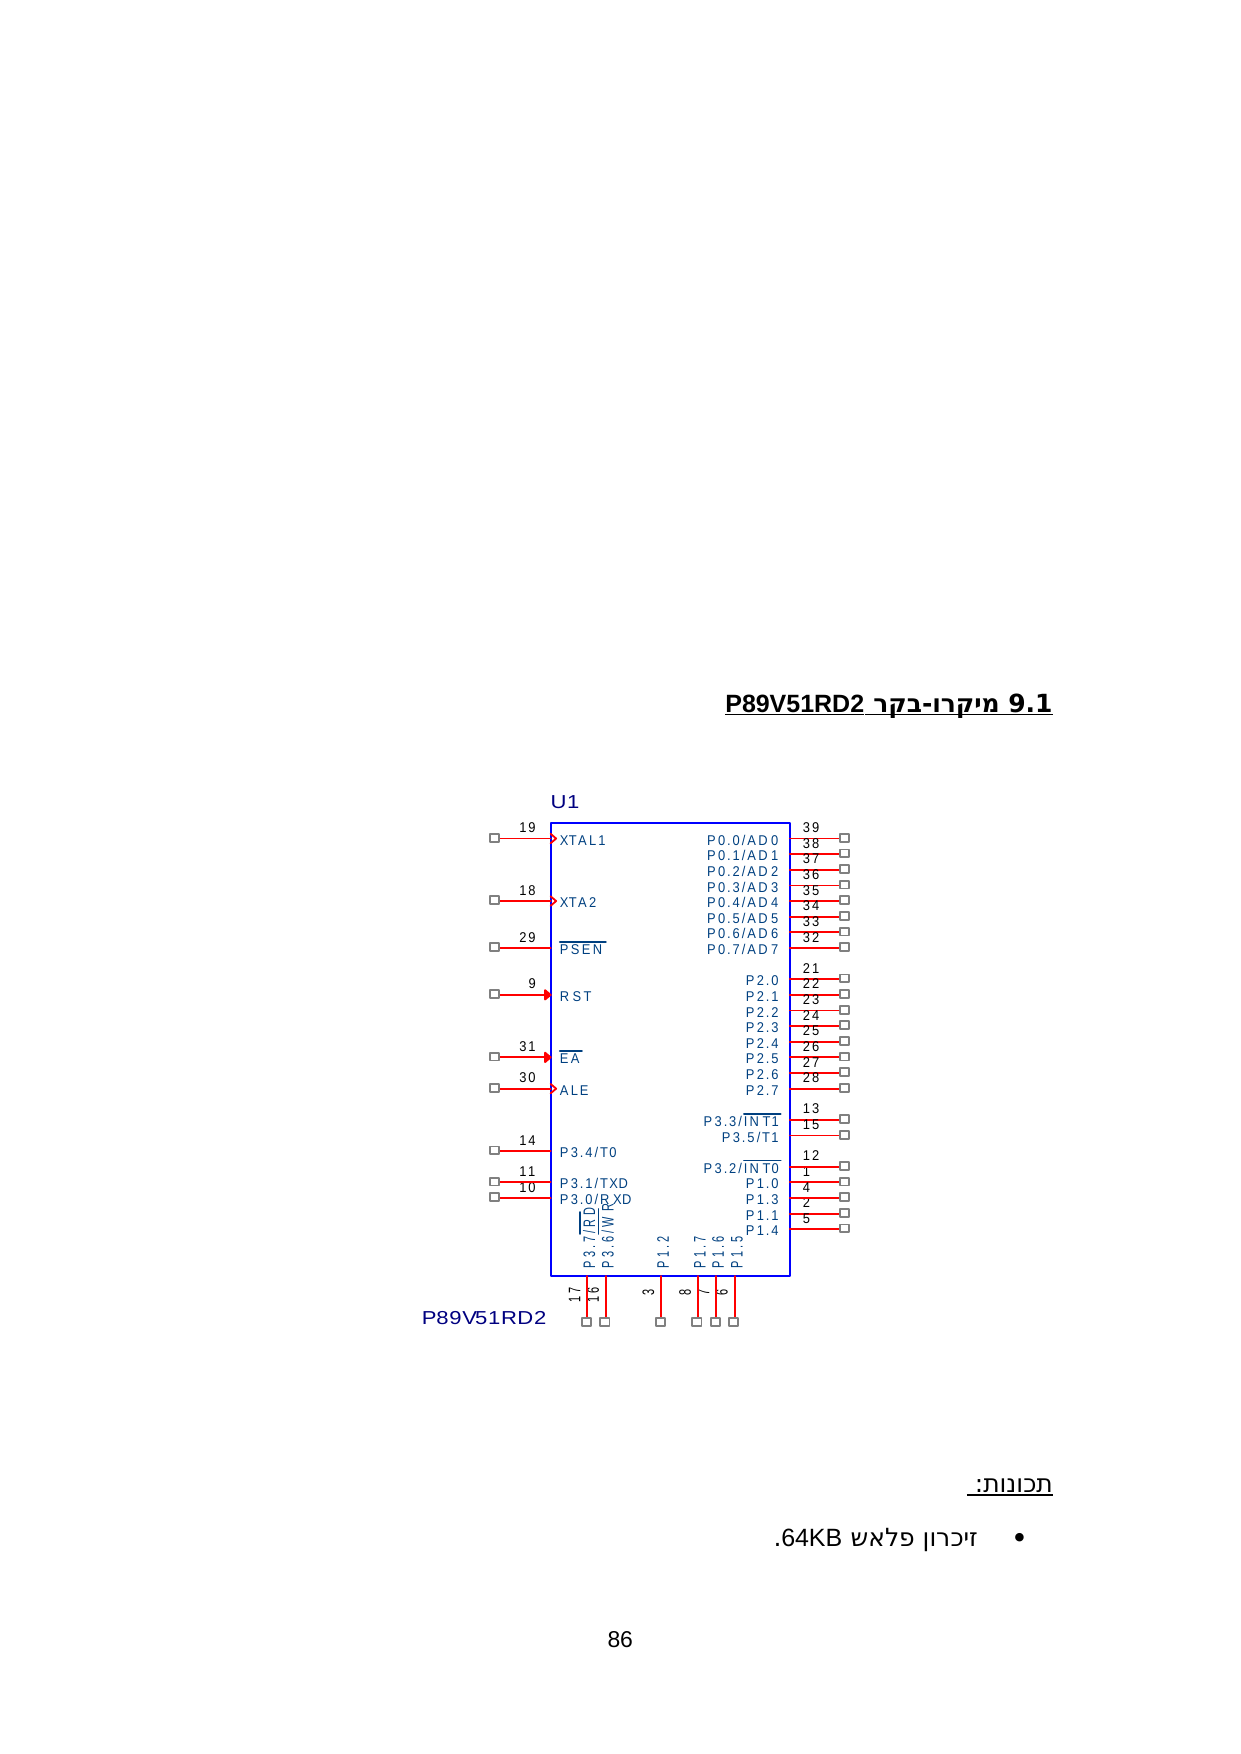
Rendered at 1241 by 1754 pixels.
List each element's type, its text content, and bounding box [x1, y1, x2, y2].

text 9.1 מיקרו-בקר P89V51RD2 [187, 688, 1053, 718]
list זיכרון פלאש 64KB. [187, 1523, 1015, 1553]
text תכונות: [187, 1469, 1053, 1498]
